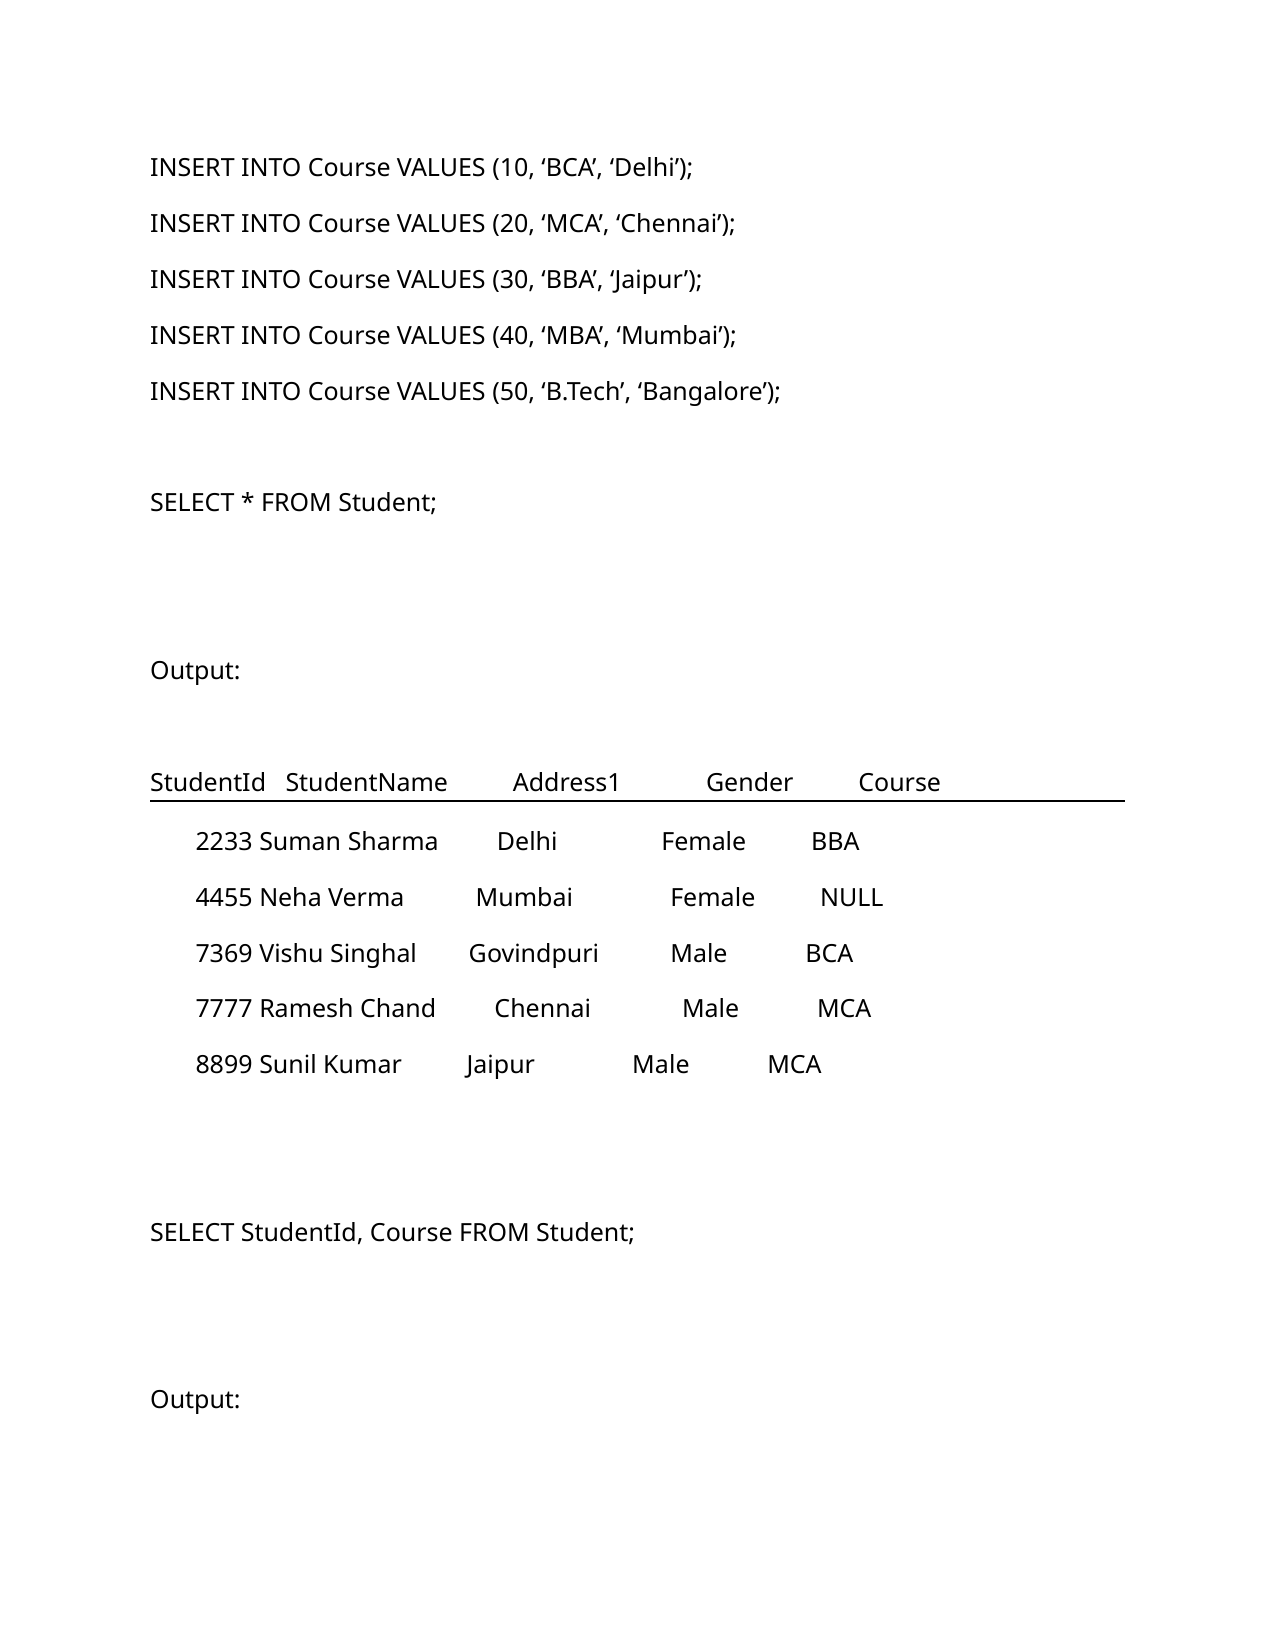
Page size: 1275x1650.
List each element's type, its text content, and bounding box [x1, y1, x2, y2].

text 2233 Suman Sharma Delhi Female BBA [150, 824, 1125, 858]
text INSERT INTO Course VALUES (40, ‘MBA’, ‘Mumbai’); [150, 317, 1125, 352]
text INSERT INTO Course VALUES (50, ‘B.Tech’, ‘Bangalore’); [150, 373, 1125, 407]
text INSERT INTO Course VALUES (30, ‘BBA’, ‘Jaipur’); [150, 262, 1125, 296]
text SELECT * FROM Student; [150, 485, 1125, 519]
text 7777 Ramesh Chand Chennai Male MCA [150, 991, 1125, 1025]
text INSERT INTO Course VALUES (10, ‘BCA’, ‘Delhi’); [150, 150, 1125, 184]
text Output: [150, 1382, 1125, 1416]
text INSERT INTO Course VALUES (20, ‘MCA’, ‘Chennai’); [150, 206, 1125, 240]
text SELECT StudentId, Course FROM Student; [150, 1214, 1125, 1248]
text 4455 Neha Verma Mumbai Female NULL [150, 879, 1125, 913]
text 7369 Vishu Singhal Govindpuri Male BCA [150, 935, 1125, 969]
text 8899 Sunil Kumar Jaipur Male MCA [150, 1047, 1125, 1081]
text StudentId StudentName Address1 Gender Course [150, 764, 1125, 800]
text Output: [150, 652, 1125, 687]
